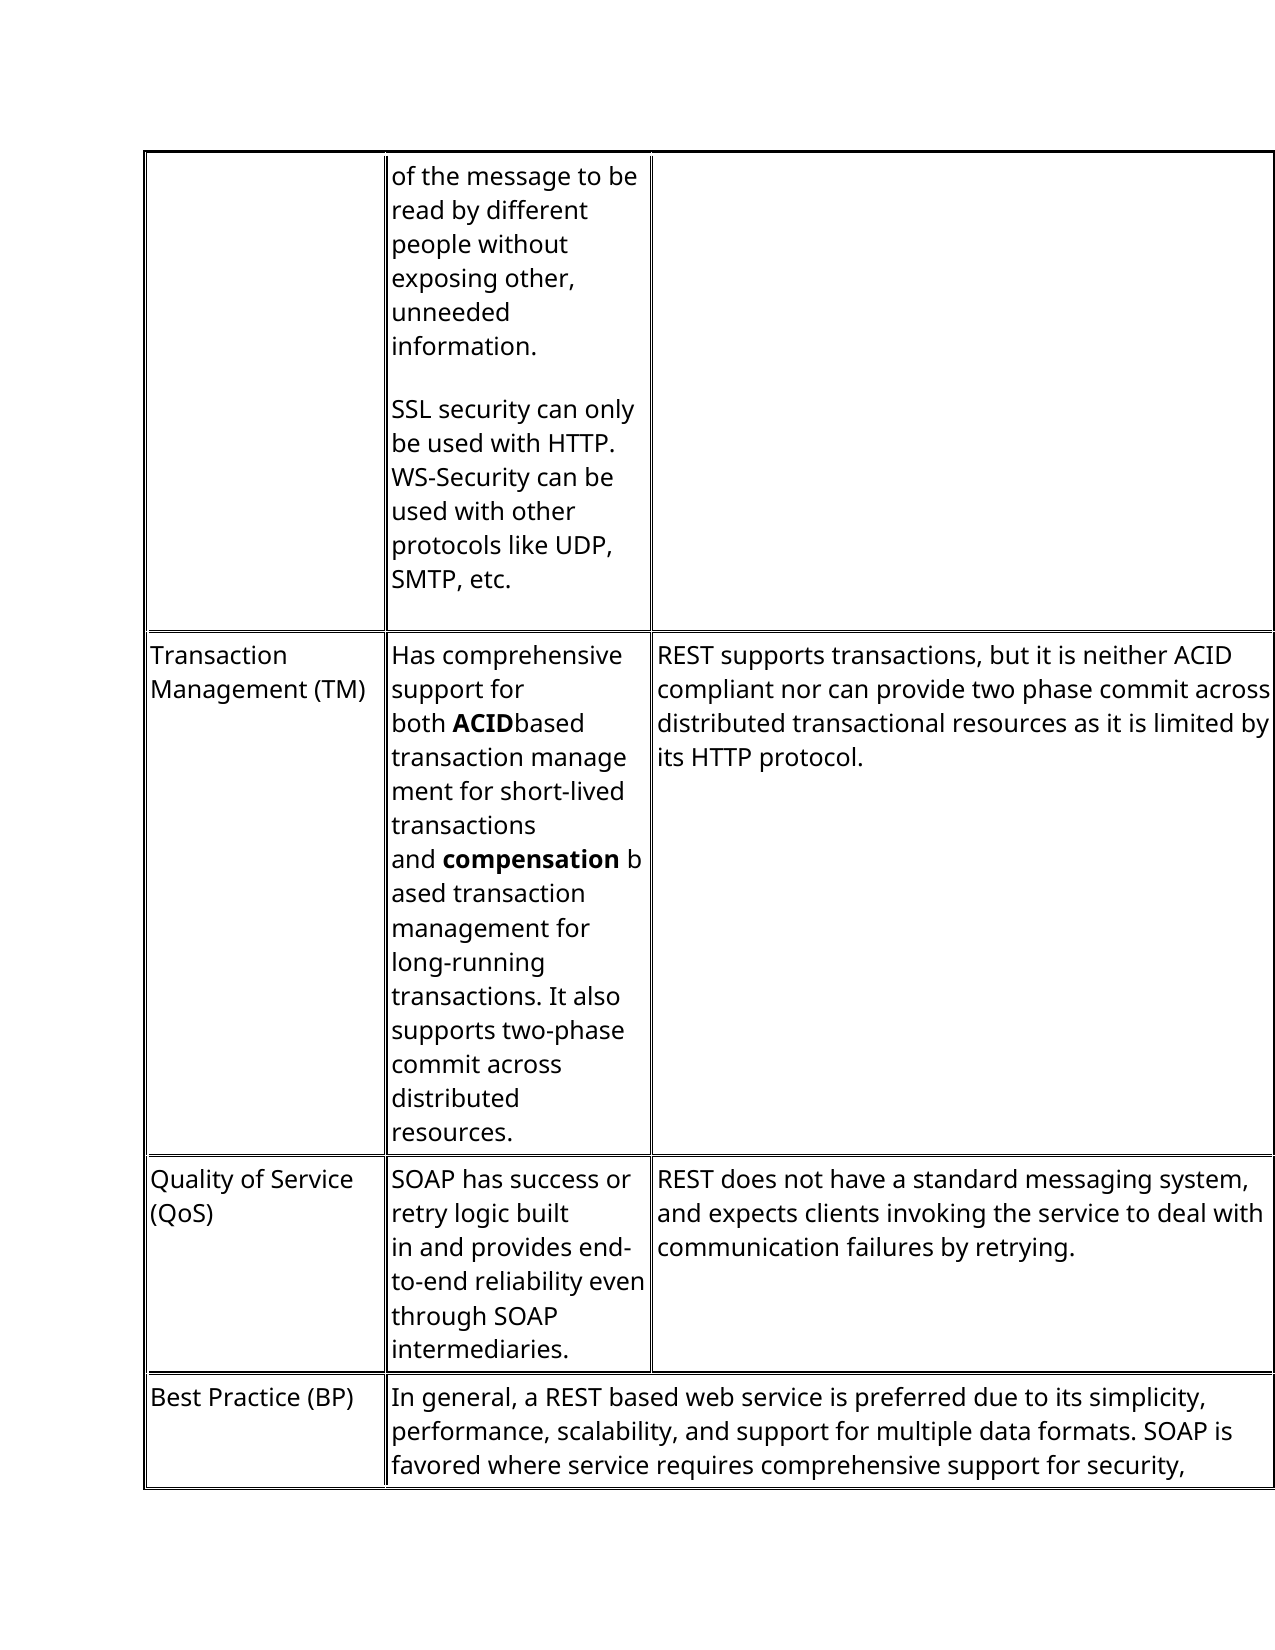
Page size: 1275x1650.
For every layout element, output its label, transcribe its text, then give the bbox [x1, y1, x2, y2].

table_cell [386, 153, 652, 629]
table_cell Transaction Management (TM) [147, 630, 384, 1154]
table_cell Security (SE) [147, 152, 386, 629]
table_cell Has comprehensive support for both ACIDbased transaction management for short-lived transactions and compensation based transaction management for long-running transactions. It also supports two-phase commit across distributed resources. [388, 633, 650, 1154]
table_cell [386, 1371, 1274, 1487]
table_cell REST supports transactions, but it is neither ACID compliant nor can provide two phase commit across distributed transactional resources as it is limited by its HTTP protocol. [653, 630, 1274, 1154]
table_cell Best Practice (BP) [147, 1371, 386, 1487]
table_cell REST does not have a standard messaging system, and expects clients invoking the service to deal with communication failures by retrying. [652, 1154, 1275, 1371]
table_cell SOAP has success or retry logic built in and provides end-to-end reliability even through SOAP intermediaries. [388, 1157, 650, 1371]
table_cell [652, 153, 1273, 629]
table_cell Quality of Service (QoS) [145, 1154, 386, 1371]
